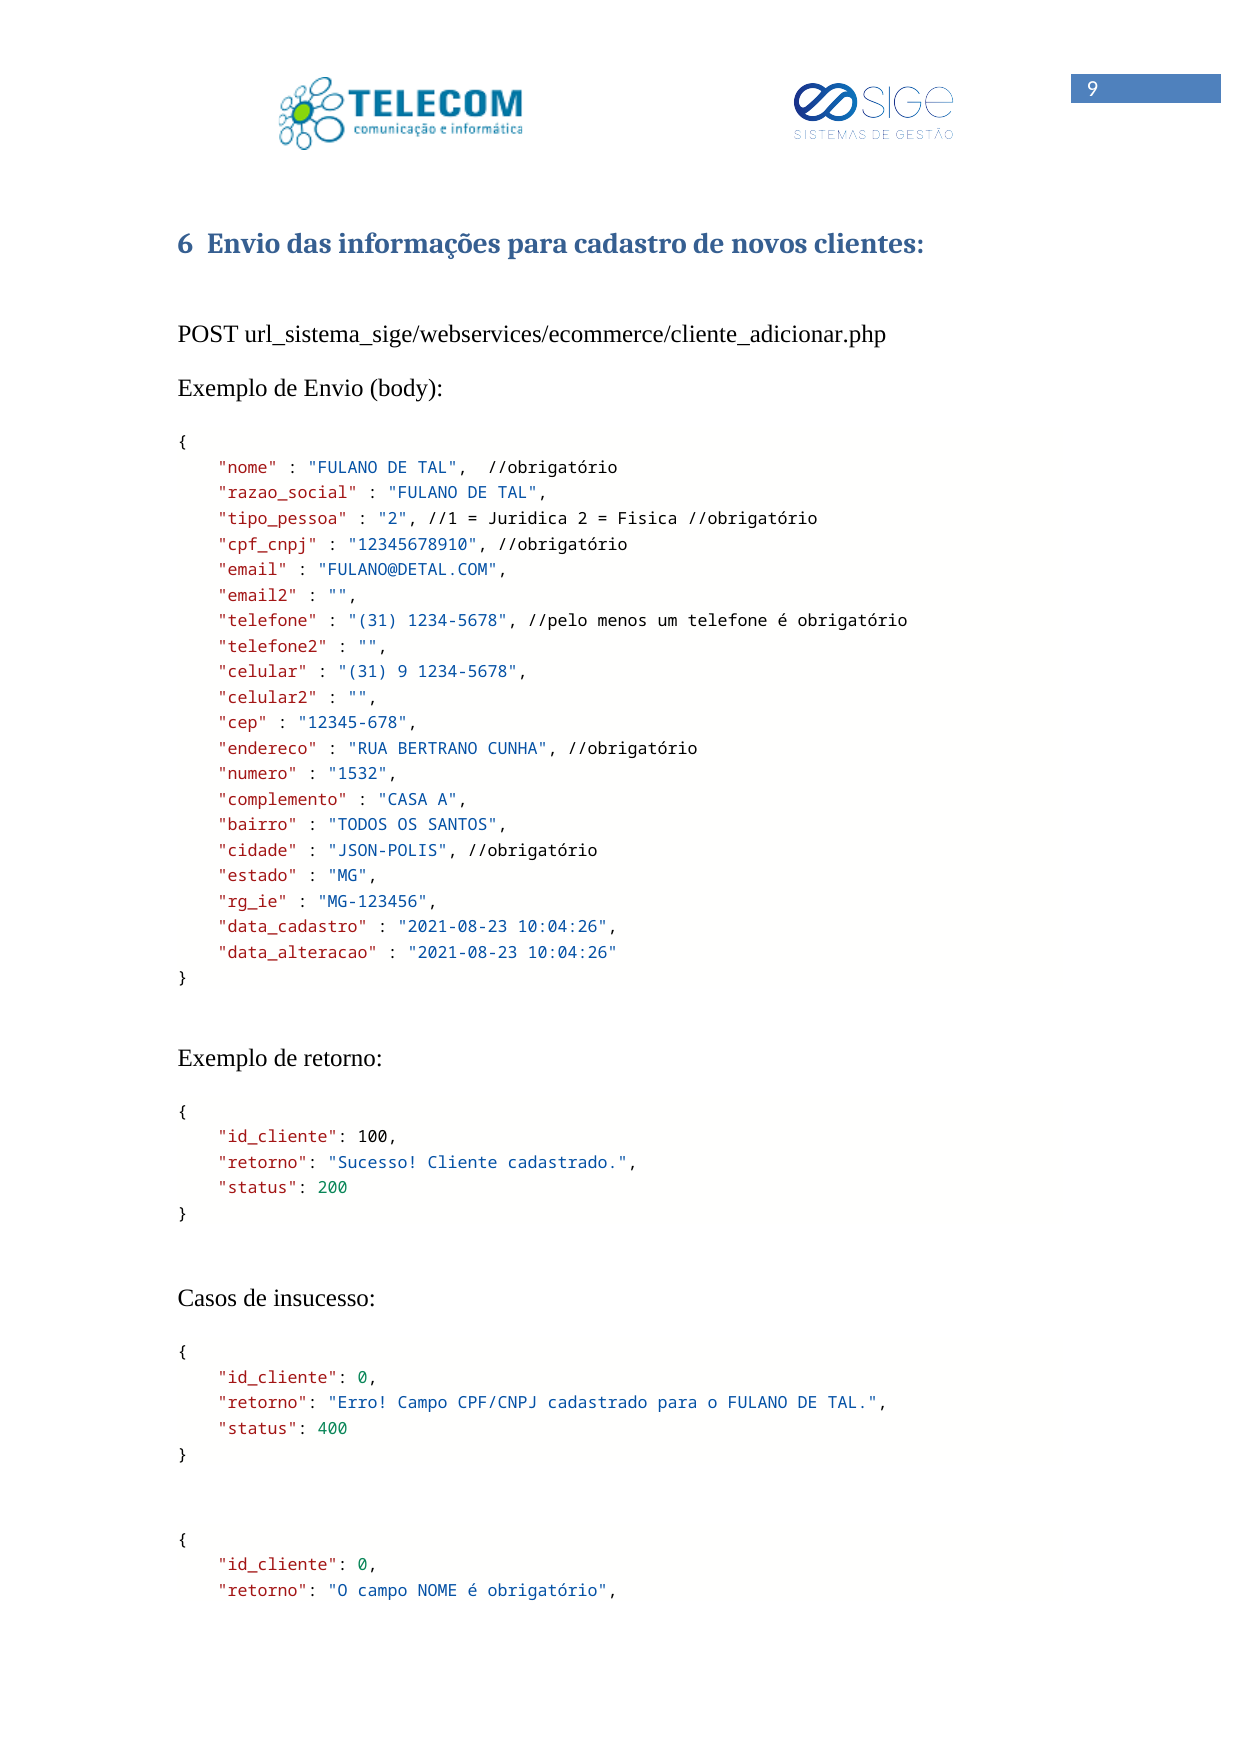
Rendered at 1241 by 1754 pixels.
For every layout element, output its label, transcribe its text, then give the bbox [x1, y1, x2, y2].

text "complemento" : "CASA A", [177, 784, 1063, 810]
text "id_cliente": 0, [177, 1363, 1063, 1388]
text "numero" : "1532", [177, 759, 1063, 784]
text { [177, 1096, 1063, 1122]
text POST url_sistema_sige/webservices/ecommerce/cliente_adicionar.php [177, 319, 1063, 348]
text "cep" : "12345-678", [177, 708, 1063, 733]
text "razao_social" : "FULANO DE TAL", [177, 478, 1063, 504]
text Exemplo de retorno: [177, 1043, 1063, 1071]
text "cpf_cnpj" : "12345678910", //obrigatório [177, 529, 1063, 555]
text { [177, 1524, 1063, 1550]
text "celular2" : "", [177, 682, 1063, 708]
text "celular" : "(31) 9 1234-5678", [177, 657, 1063, 682]
text "nome" : "FULANO DE TAL", //obrigatório [177, 453, 1063, 478]
text "id_cliente": 100, [177, 1122, 1063, 1147]
text } [177, 1439, 1063, 1465]
text "id_cliente": 0, [177, 1550, 1063, 1575]
text "retorno": "Erro! Campo CPF/CNPJ cadastrado para o FULANO DE TAL.", [177, 1388, 1063, 1414]
text Exemplo de Envio (body): [177, 373, 1063, 402]
text "status": 200 [177, 1173, 1063, 1198]
text Casos de insucesso: [177, 1283, 1063, 1312]
text "tipo_pessoa" : "2", //1 = Juridica 2 = Fisica //obrigatório [177, 504, 1063, 529]
text "email2" : "", [177, 580, 1063, 606]
picture [786, 73, 962, 150]
text "cidade" : "JSON-POLIS", //obrigatório [177, 836, 1063, 861]
text } [177, 1198, 1063, 1224]
text "data_cadastro" : "2021-08-23 10:04:26", [177, 912, 1063, 938]
text "endereco" : "RUA BERTRANO CUNHA", //obrigatório [177, 733, 1063, 759]
text "data_alteracao" : "2021-08-23 10:04:26" [177, 938, 1063, 963]
text "estado" : "MG", [177, 861, 1063, 887]
text } [177, 963, 1063, 989]
text { [177, 427, 1063, 453]
text "bairro" : "TODOS OS SANTOS", [177, 810, 1063, 836]
text "rg_ie" : "MG-123456", [177, 887, 1063, 912]
picture [278, 77, 523, 150]
text "status": 400 [177, 1414, 1063, 1439]
subtitle Envio das informações para cadastro de novos clientes: [177, 227, 1063, 261]
text { [177, 1337, 1063, 1363]
text "email" : "FULANO@DETAL.COM", [177, 555, 1063, 580]
text "telefone2" : "", [177, 631, 1063, 657]
text "retorno": "O campo NOME é obrigatório", [177, 1575, 1063, 1601]
text "retorno": "Sucesso! Cliente cadastrado.", [177, 1147, 1063, 1173]
text "telefone" : "(31) 1234-5678", //pelo menos um telefone é obrigatório [177, 606, 1063, 631]
